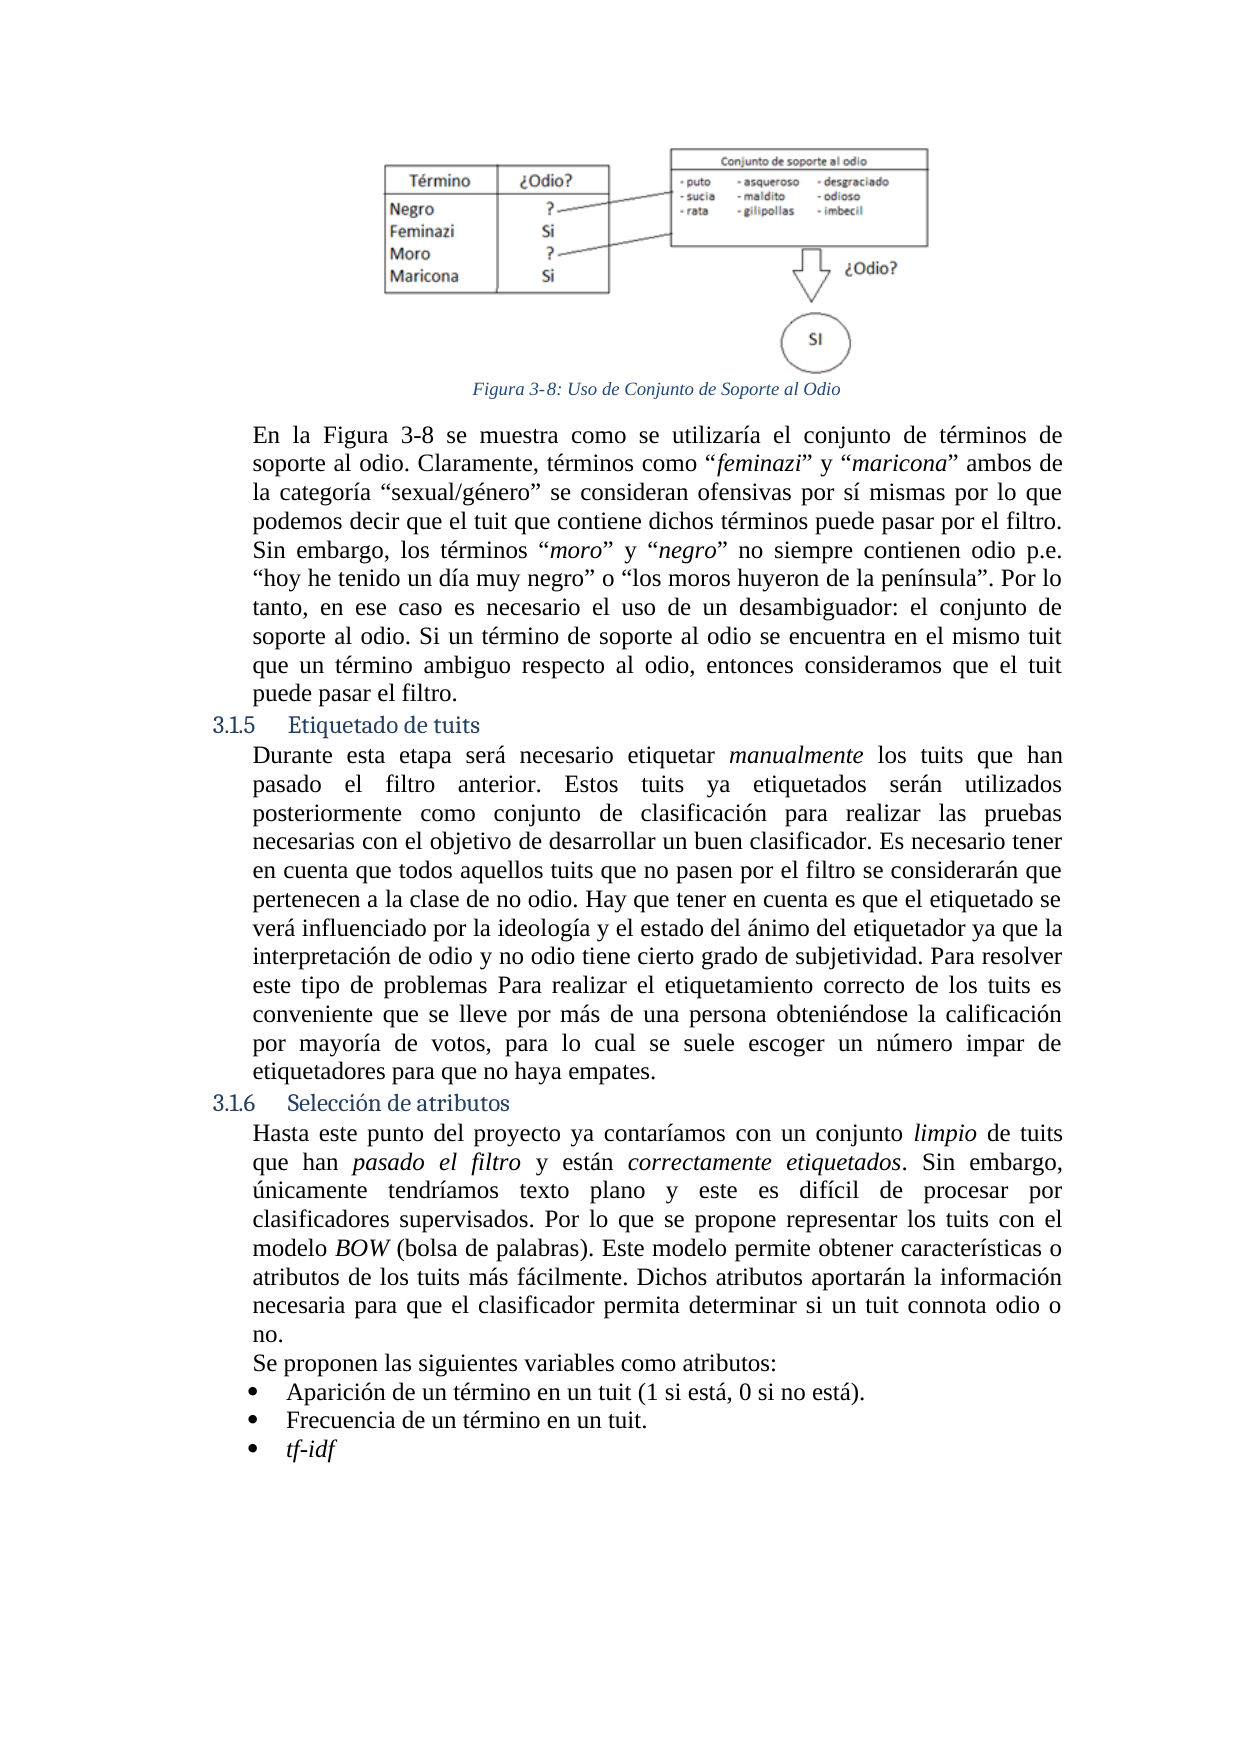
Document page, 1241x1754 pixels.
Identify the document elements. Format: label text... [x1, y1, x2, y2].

list Frecuencia de un término en un tuit. [248, 1406, 1063, 1434]
list Aparición de un término en un tuit (1 si está, 0 si no está). [248, 1377, 1063, 1406]
text Se proponen las siguientes variables como atributos: [252, 1348, 1063, 1377]
picture [375, 147, 941, 378]
subtitle Etiquetado de tuits [213, 711, 1063, 740]
text Hasta este punto del proyecto ya contaríamos con un conjunto limpio de tuits que han pasado el filtro y están correctamente etiquetados. Sin embargo, únicamente tendríamos texto plano y este es difícil de procesar por clasificadores supervisados. Por lo que se propone representar los tuits con el modelo BOW (bolsa de palabras). Este modelo permite obtener características o atributos de los tuits más fácilmente. Dichos atributos aportarán la información necesaria para que el clasificador permita determinar si un tuit connota odio o no. [252, 1118, 1063, 1348]
list tf-idf [248, 1434, 1063, 1463]
subtitle Selección de atributos [213, 1089, 1063, 1118]
text Durante esta etapa será necesario etiquetar manualmente los tuits que han pasado el filtro anterior. Estos tuits ya etiquetados serán utilizados posteriormente como conjunto de clasificación para realizar las pruebas necesarias con el objetivo de desarrollar un buen clasificador. Es necesario tener en cuenta que todos aquellos tuits que no pasen por el filtro se considerarán que pertenecen a la clase de no odio. Hay que tener en cuenta es que el etiquetado se verá influenciado por la ideología y el estado del ánimo del etiquetador ya que la interpretación de odio y no odio tiene cierto grado de subjetividad. Para resolver este tipo de problemas Para realizar el etiquetamiento correcto de los tuits es conveniente que se lleve por más de una persona obteniéndose la calificación por mayoría de votos, para lo cual se suele escoger un número impar de etiquetadores para que no haya empates. [252, 740, 1063, 1085]
